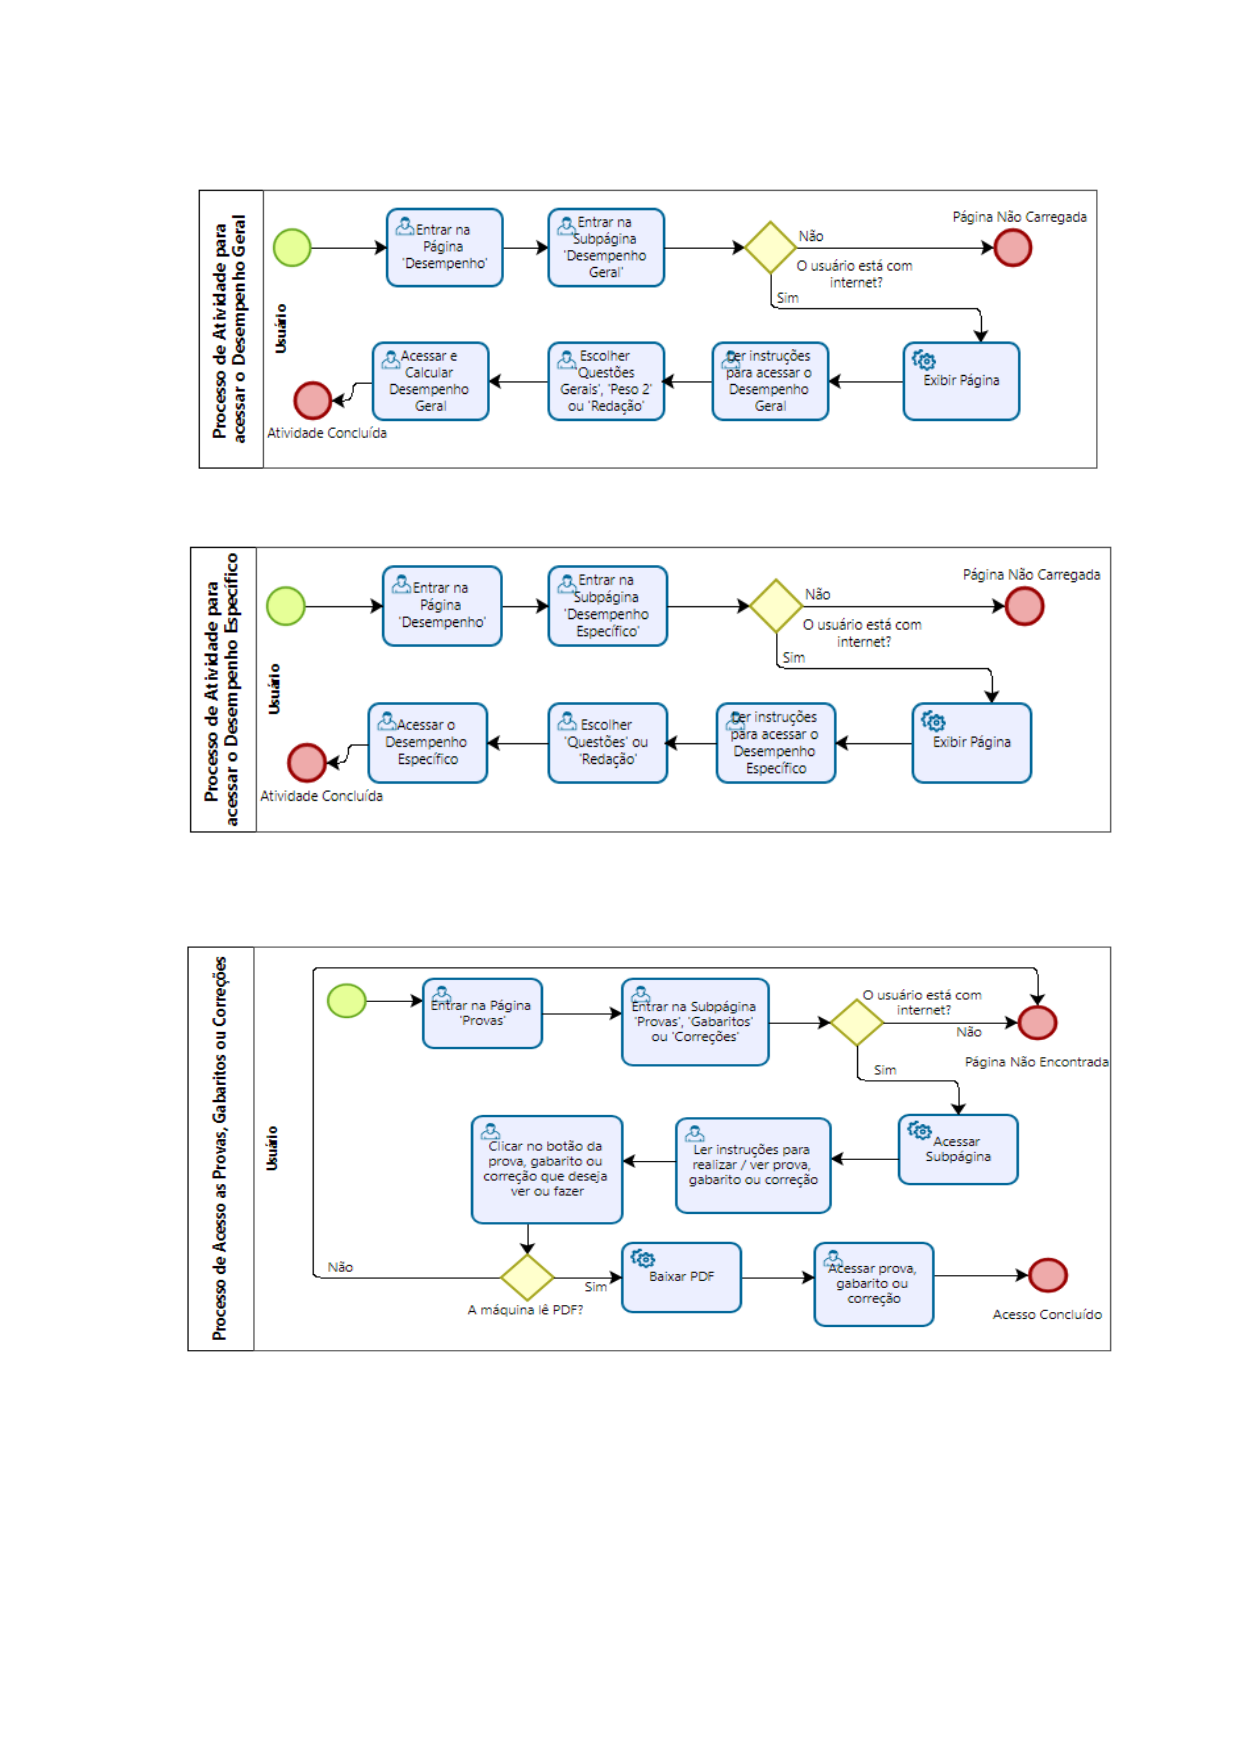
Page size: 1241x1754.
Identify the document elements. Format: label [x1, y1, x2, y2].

picture [177, 539, 1122, 842]
picture [177, 177, 1122, 483]
picture [177, 942, 1122, 1356]
